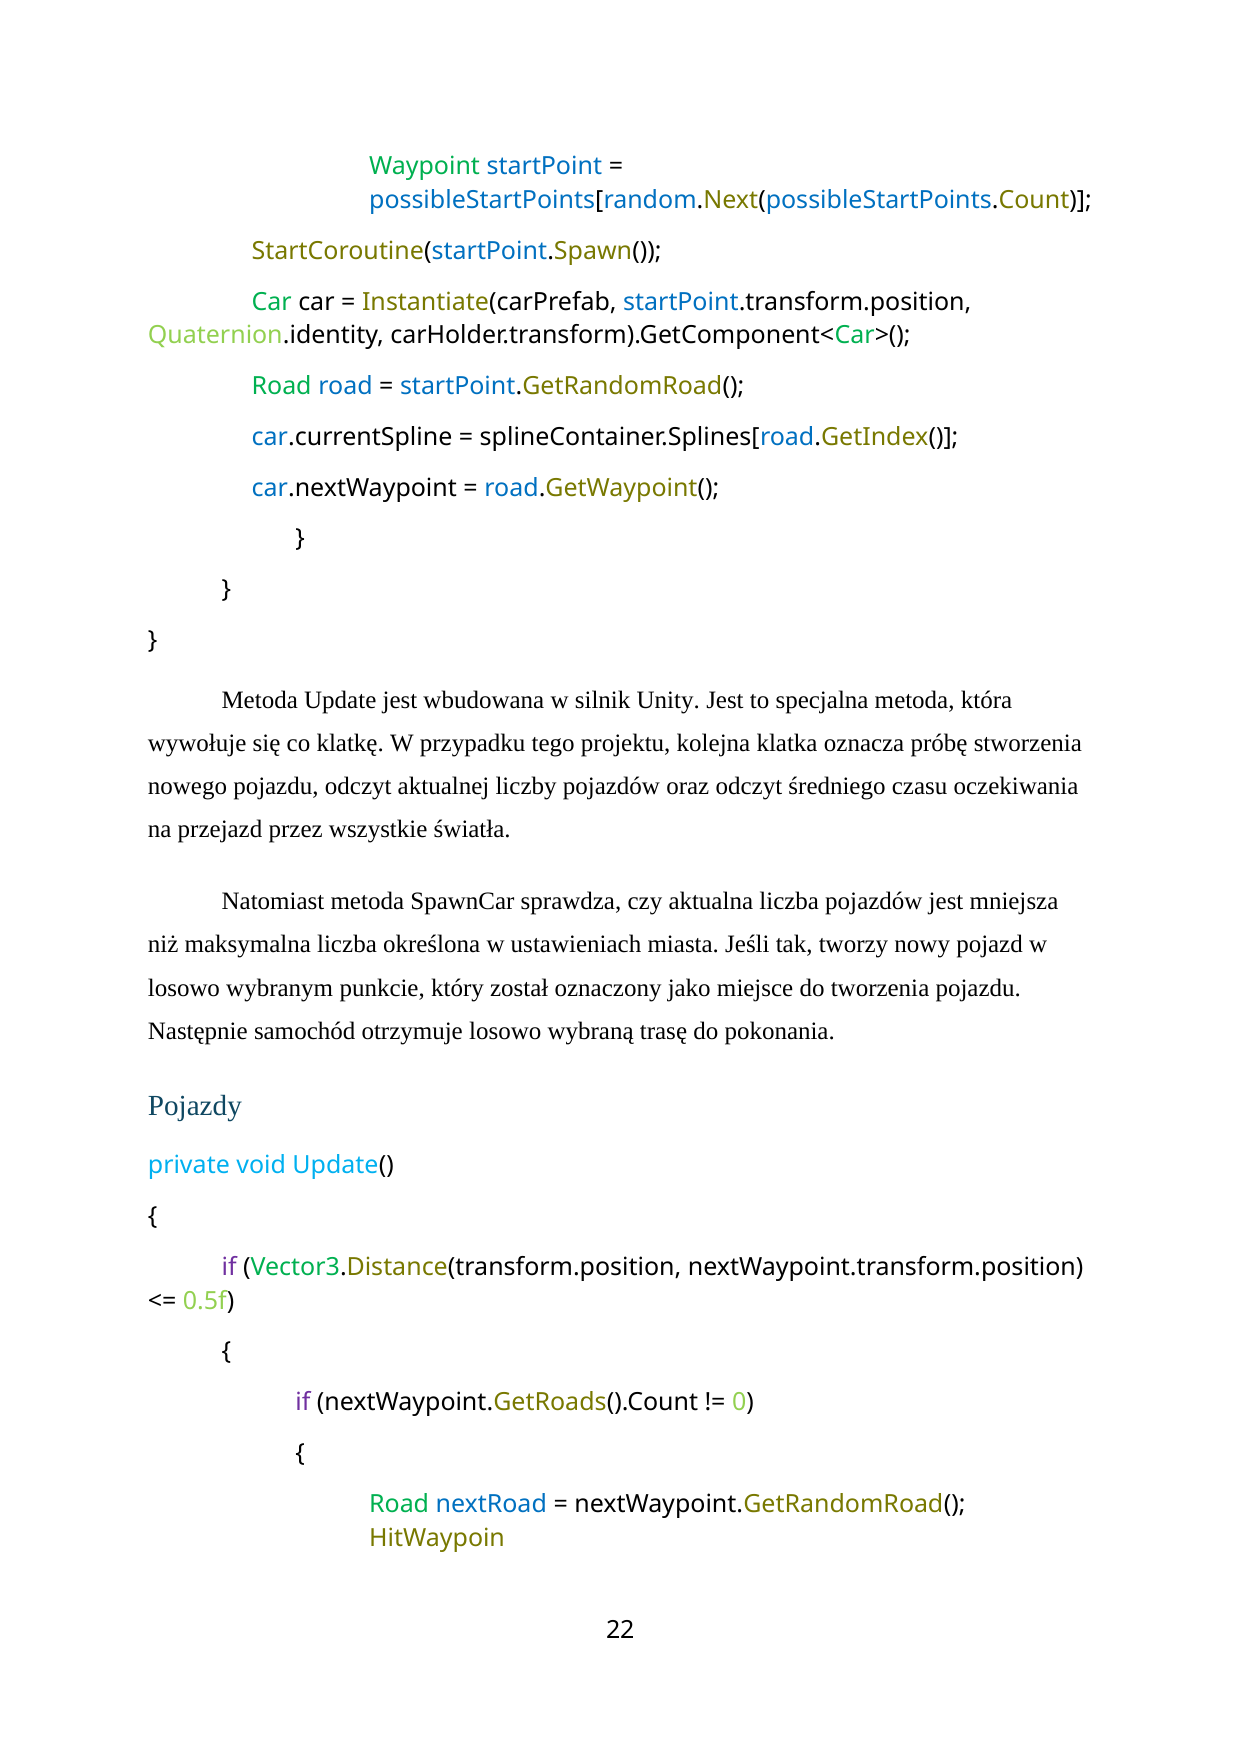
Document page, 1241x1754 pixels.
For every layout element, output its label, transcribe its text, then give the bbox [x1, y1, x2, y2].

text Natomiast metoda SpawnCar sprawdza, czy aktualna liczba pojazdów jest mniejsza niż maksymalna liczba określona w ustawieniach miasta. Jeśli tak, tworzy nowy pojazd w losowo wybranym punkcie, który został oznaczony jako miejsce do tworzenia pojazdu. Następnie samochód otrzymuje losowo wybraną trasę do pokonania. [148, 886, 1093, 1044]
text StartCoroutine(startPoint.Spawn()); [148, 232, 1093, 266]
text Metoda Update jest wbudowana w silnik Unity. Jest to specjalna metoda, która wywołuje się co klatkę. W przypadku tego projektu, kolejna klatka oznacza próbę stworzenia nowego pojazdu, odczyt aktualnej liczby pojazdów oraz odczyt średniego czasu oczekiwania na przejazd przez wszystkie światła. [148, 685, 1093, 843]
text } [221, 520, 1093, 554]
text Road road = startPoint.GetRandomRoad(); [148, 368, 1093, 402]
text car.nextWaypoint = road.GetWaypoint(); [148, 469, 1093, 503]
text } [148, 571, 1093, 605]
text private void Update() [148, 1147, 1093, 1181]
text } [148, 622, 1093, 656]
text Waypoint startPoint = possibleStartPoints[random.Next(possibleStartPoints.Count)]; [369, 148, 1093, 216]
text { [148, 1197, 1093, 1232]
text { [221, 1434, 1093, 1468]
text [369, 1485, 1093, 1553]
text if (Vector3.Distance(transform.position, nextWaypoint.transform.position) <= 0.5f) [148, 1248, 1093, 1316]
text if (nextWaypoint.GetRoads().Count != 0) [221, 1384, 1093, 1418]
text car.currentSpline = splineContainer.Splines[road.GetIndex()]; [148, 419, 1093, 453]
subtitle Pojazdy [148, 1088, 1093, 1122]
text { [148, 1333, 1093, 1367]
text Car car = Instantiate(carPrefab, startPoint.transform.position, Quaternion.identity, carHolder.transform).GetComponent<Car>(); [148, 283, 1093, 351]
